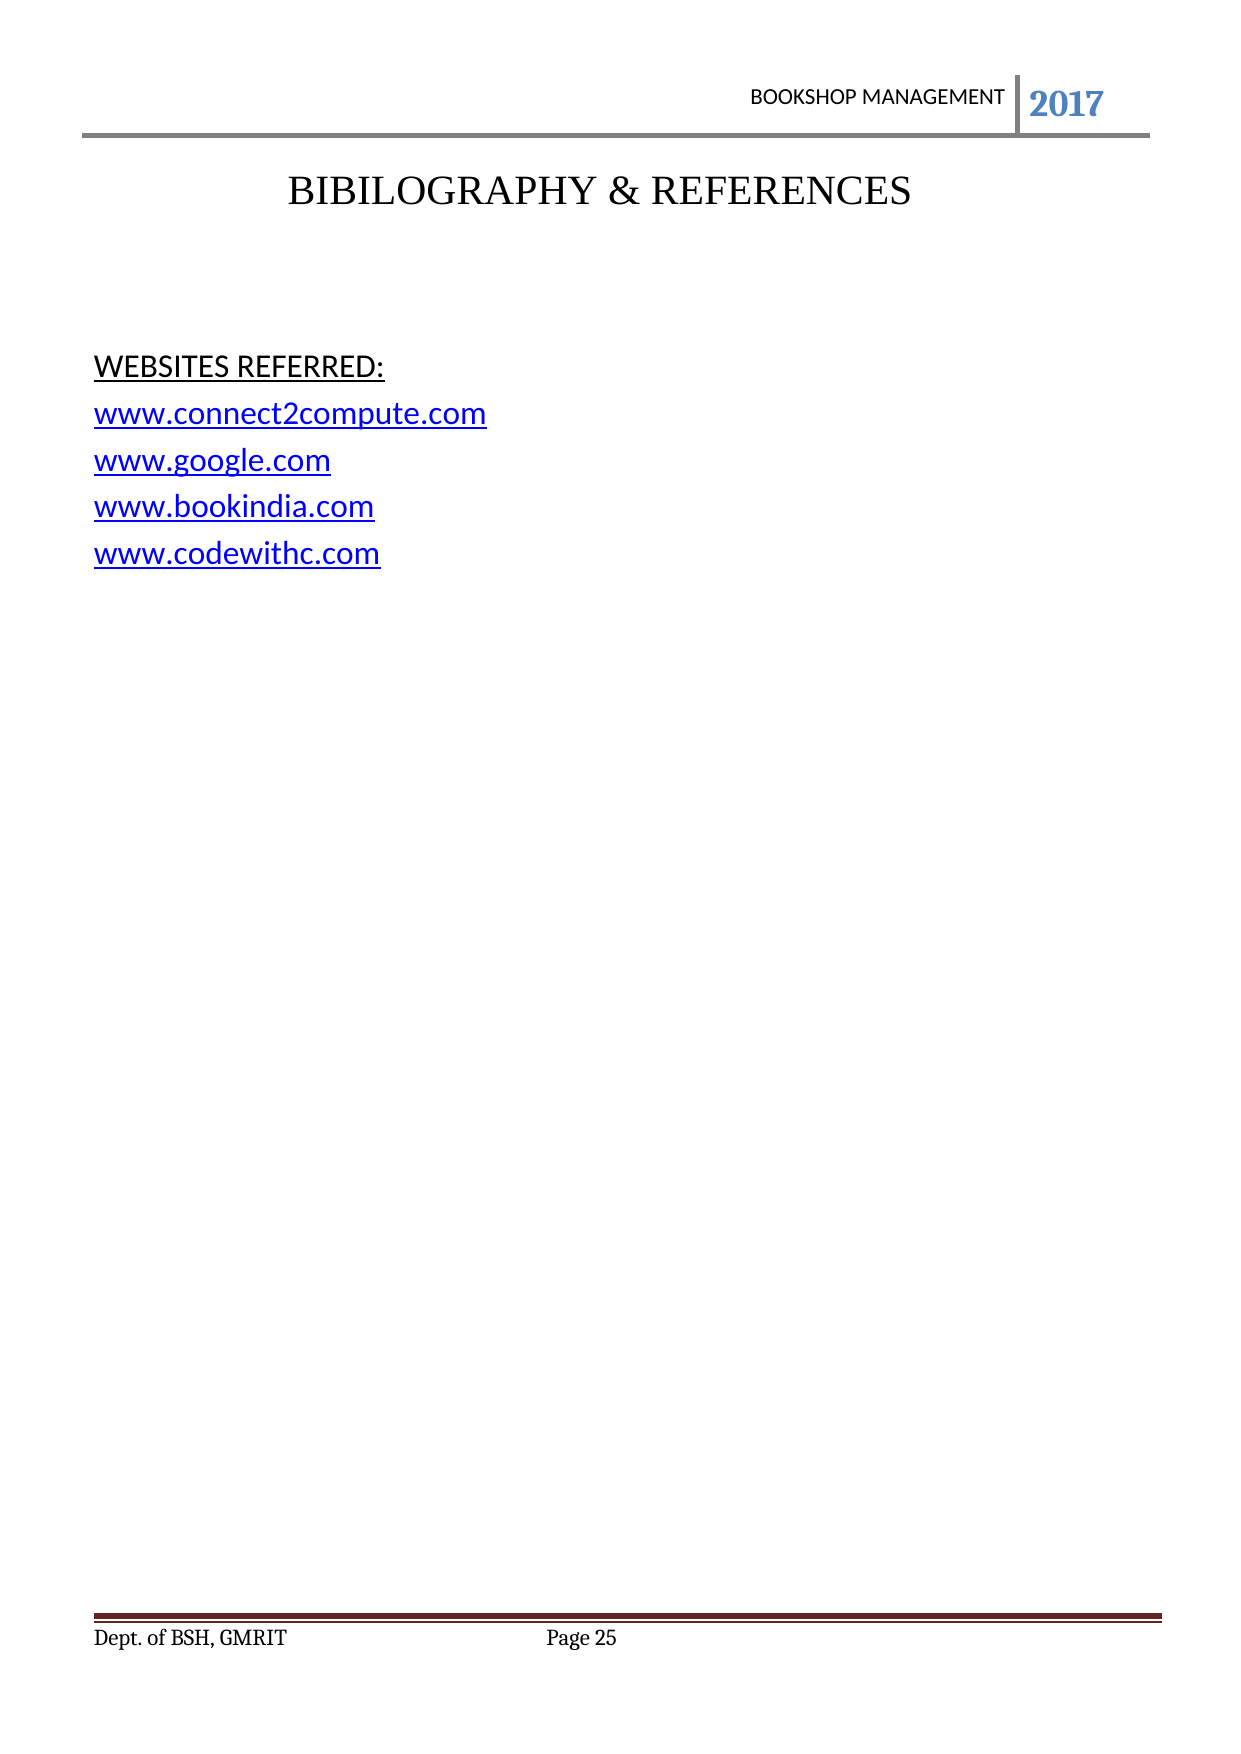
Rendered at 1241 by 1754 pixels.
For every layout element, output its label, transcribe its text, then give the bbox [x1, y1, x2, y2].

text www.google.com [94, 439, 1162, 479]
text www.bookindia.com [94, 486, 1162, 526]
text Thus with the help of Book Shop Management, the Book Shop Keepers can use our project to run their store easily. By using this project they can store all the info. Related with the books available in the store. They can also search a particular book easily by getting the info. From the project. In this we also define the information of all the customers who wants to purchase the books from their store. In this they can also store the info. Of all the orders of all those books which are not available in the store. Because of this computerization, any book store owner can run their store easily in User friendly Environment.. BIBILOGRAPHY & REFERENCES [94, 166, 1162, 214]
text www.connect2compute.com [94, 392, 1162, 433]
text WEBSITES REFERRED: [94, 345, 1162, 386]
text www.codewithc.com [94, 532, 1162, 573]
